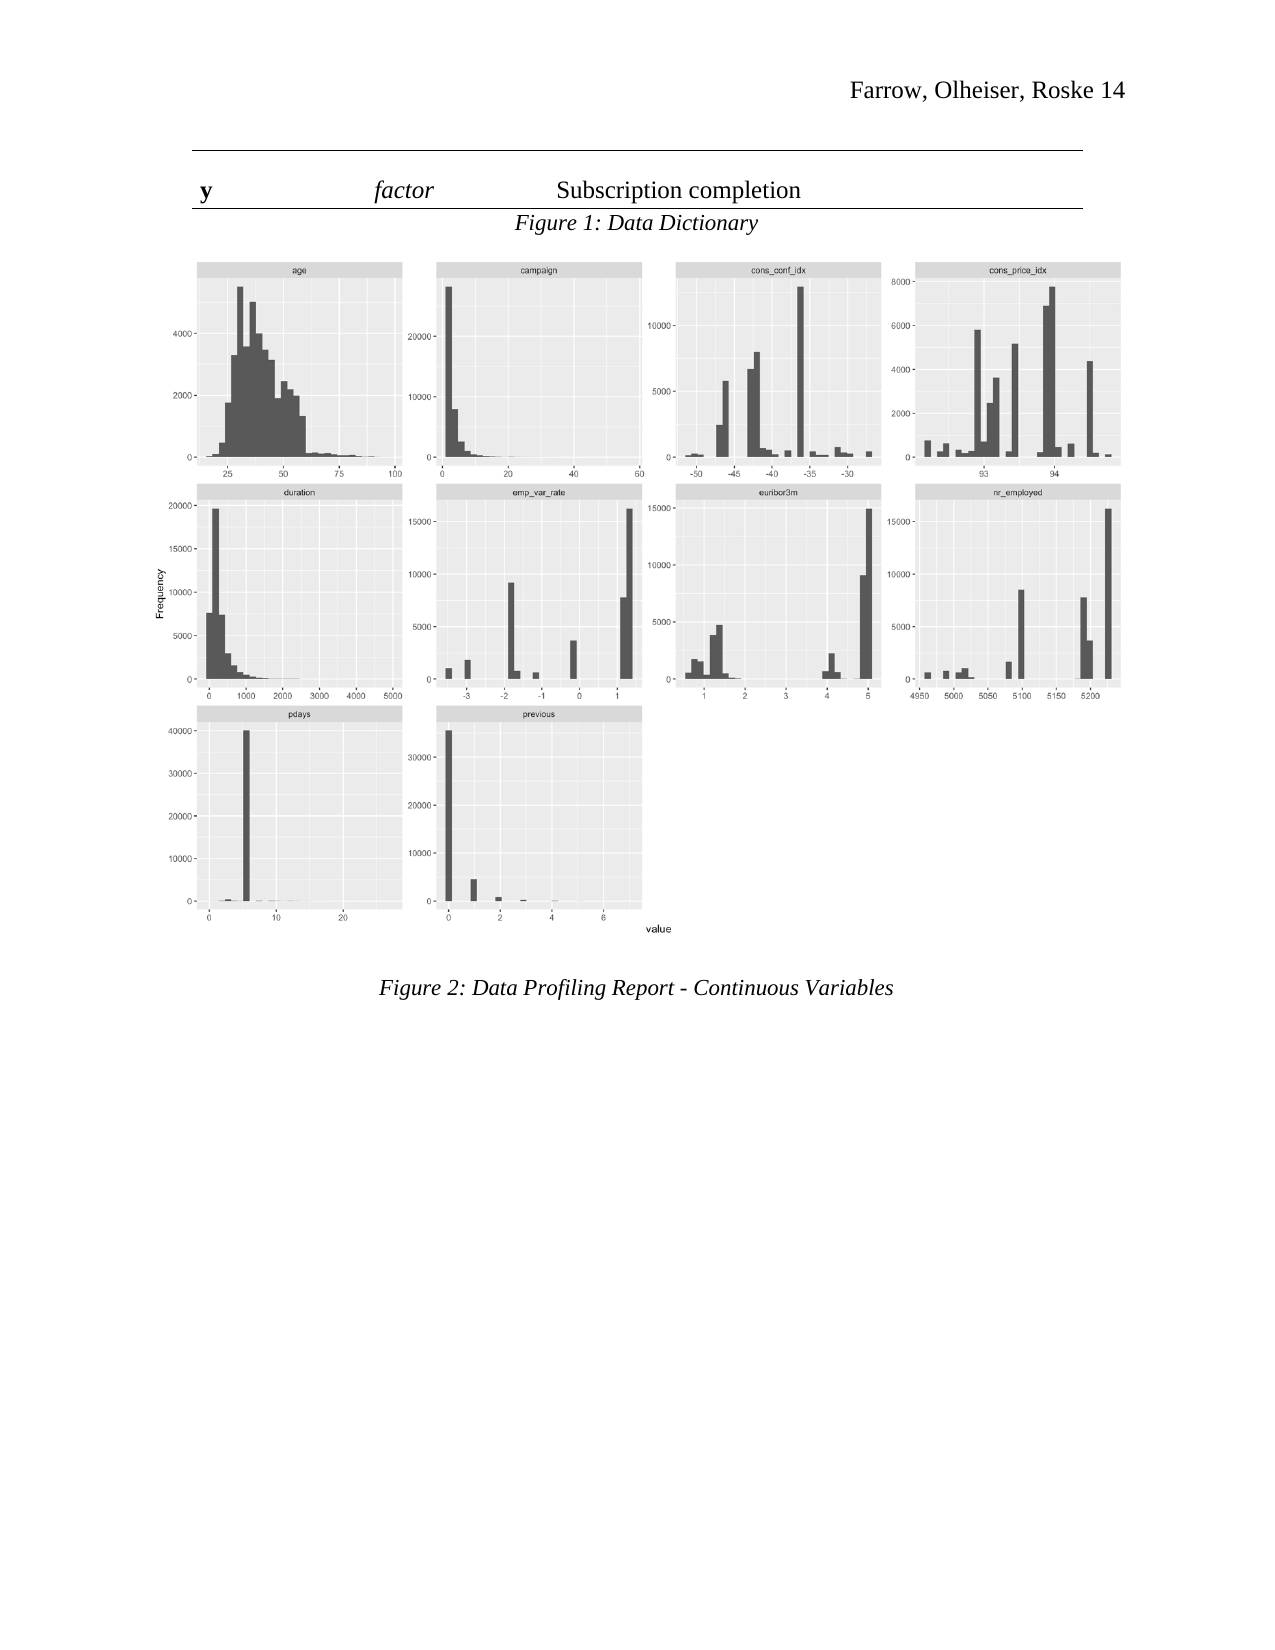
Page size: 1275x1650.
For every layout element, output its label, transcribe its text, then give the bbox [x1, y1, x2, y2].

picture [150, 256, 1125, 953]
text Figure 2: Data Profiling Report - Continuous Variables [150, 973, 1125, 1000]
text Figure 1: Data Dictionary [150, 209, 1125, 235]
table_cell factor [367, 151, 548, 208]
table_cell y [192, 151, 367, 208]
table_cell Subscription completion [549, 151, 1083, 208]
